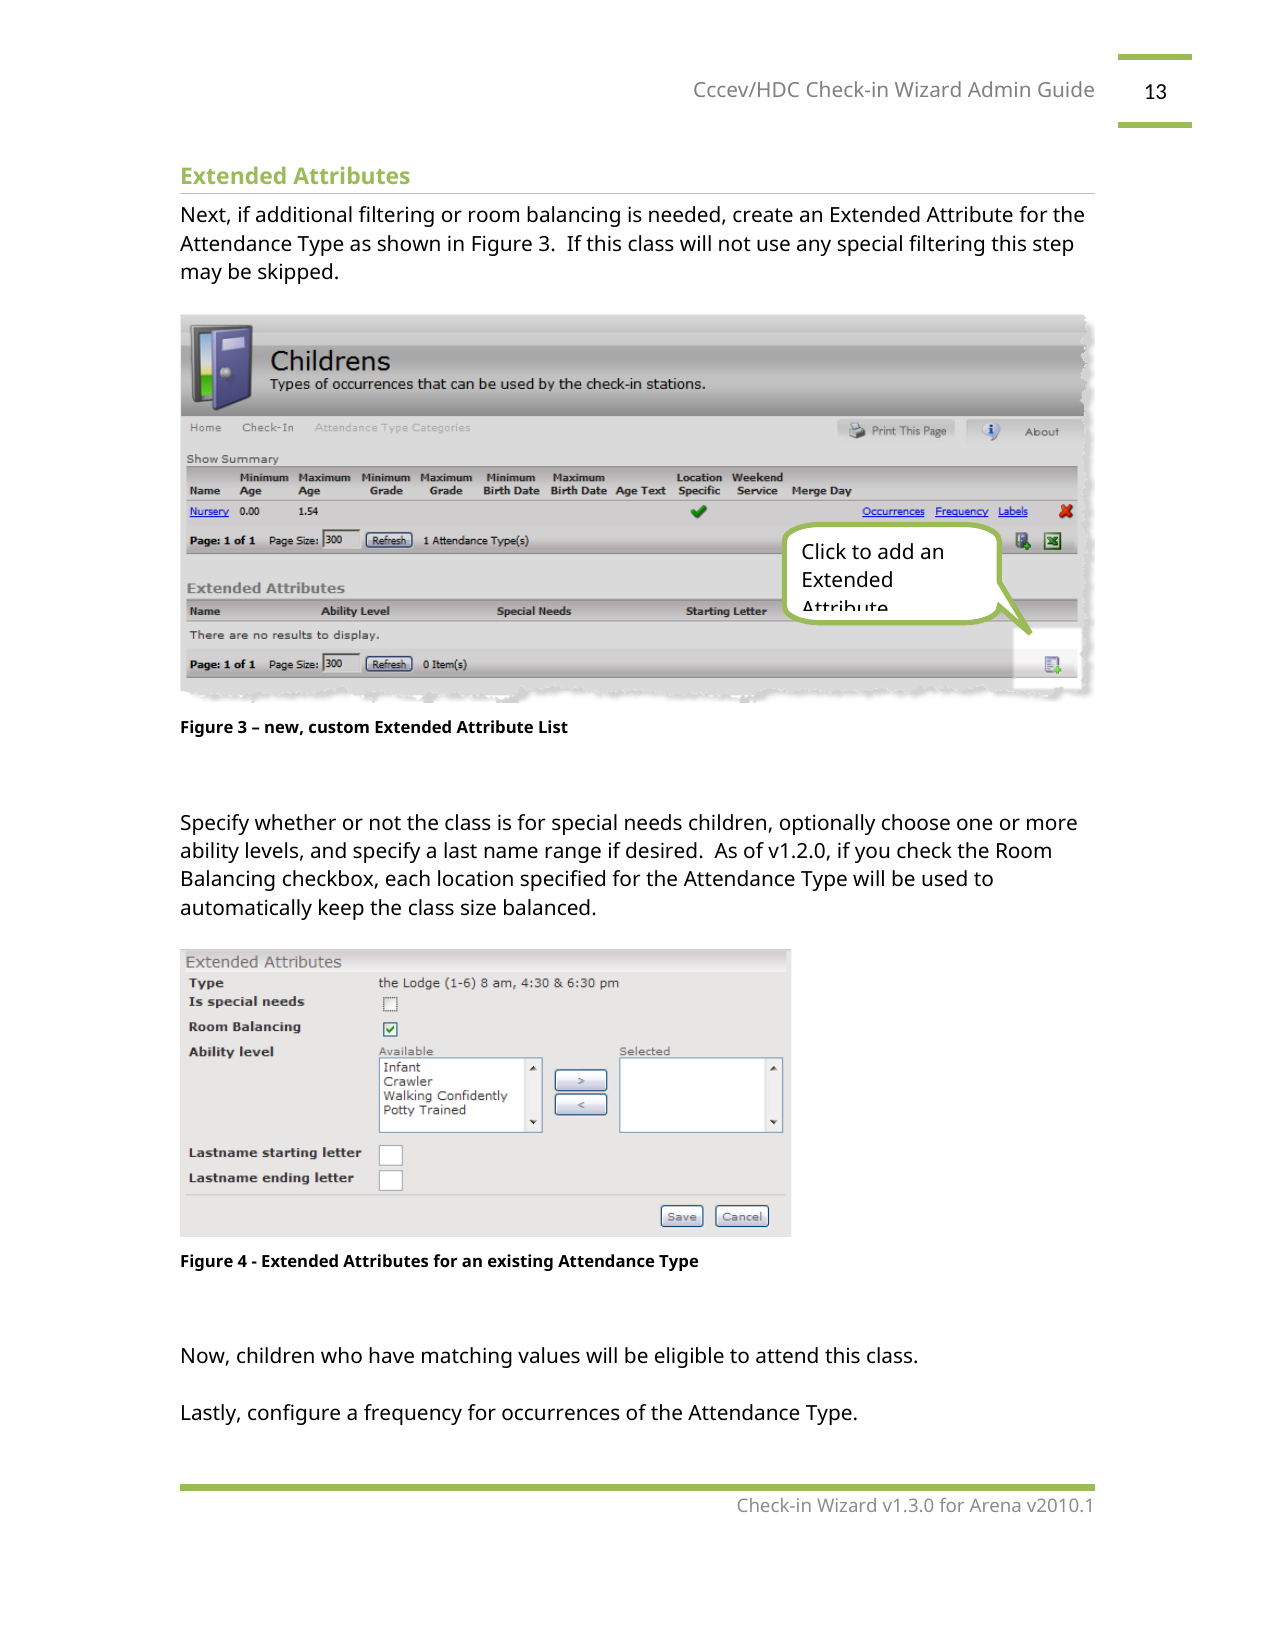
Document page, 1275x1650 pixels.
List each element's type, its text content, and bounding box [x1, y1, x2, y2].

subtitle Extended Attributes [180, 160, 1095, 193]
text Specify whether or not the class is for special needs children, optionally choose one or more ability levels, and specify a last name range if desired. As of v1.2.0, if you check the Room Balancing checkbox, each location specified for the Attendance Type will be used to automatically keep the class size balanced. [180, 808, 1095, 921]
picture [180, 949, 792, 1237]
text Now, children who have matching values will be eligible to attend this class. [180, 1342, 1095, 1370]
text Lastly, configure a frequency for occurrences of the Attendance Type. [180, 1398, 1095, 1427]
text Next, if additional filtering or room balancing is needed, create an Extended Attribute for the Attendance Type as shown in Figure 3. If this class will not use any special filtering this step may be skipped. [180, 201, 1095, 286]
picture [180, 314, 1095, 703]
